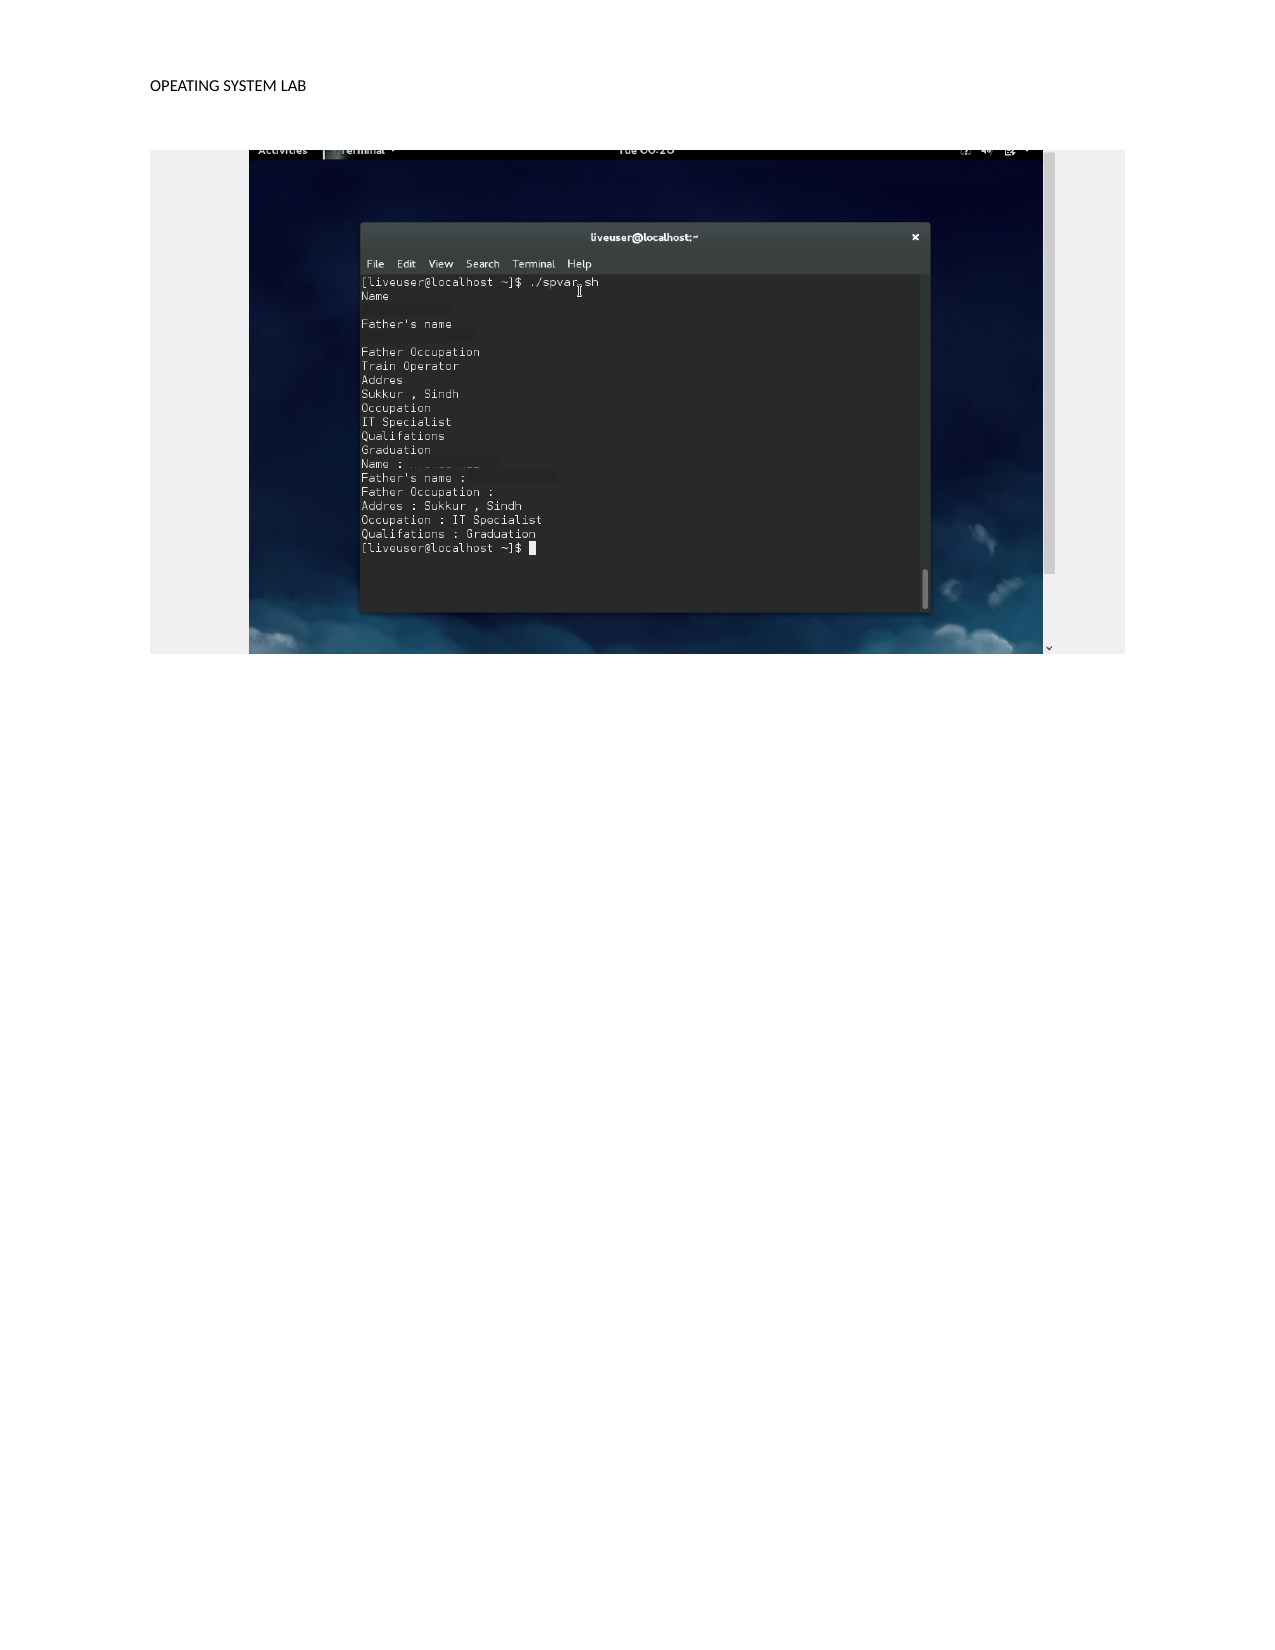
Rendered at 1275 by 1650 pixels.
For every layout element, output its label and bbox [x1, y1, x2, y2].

picture [150, 150, 1125, 654]
